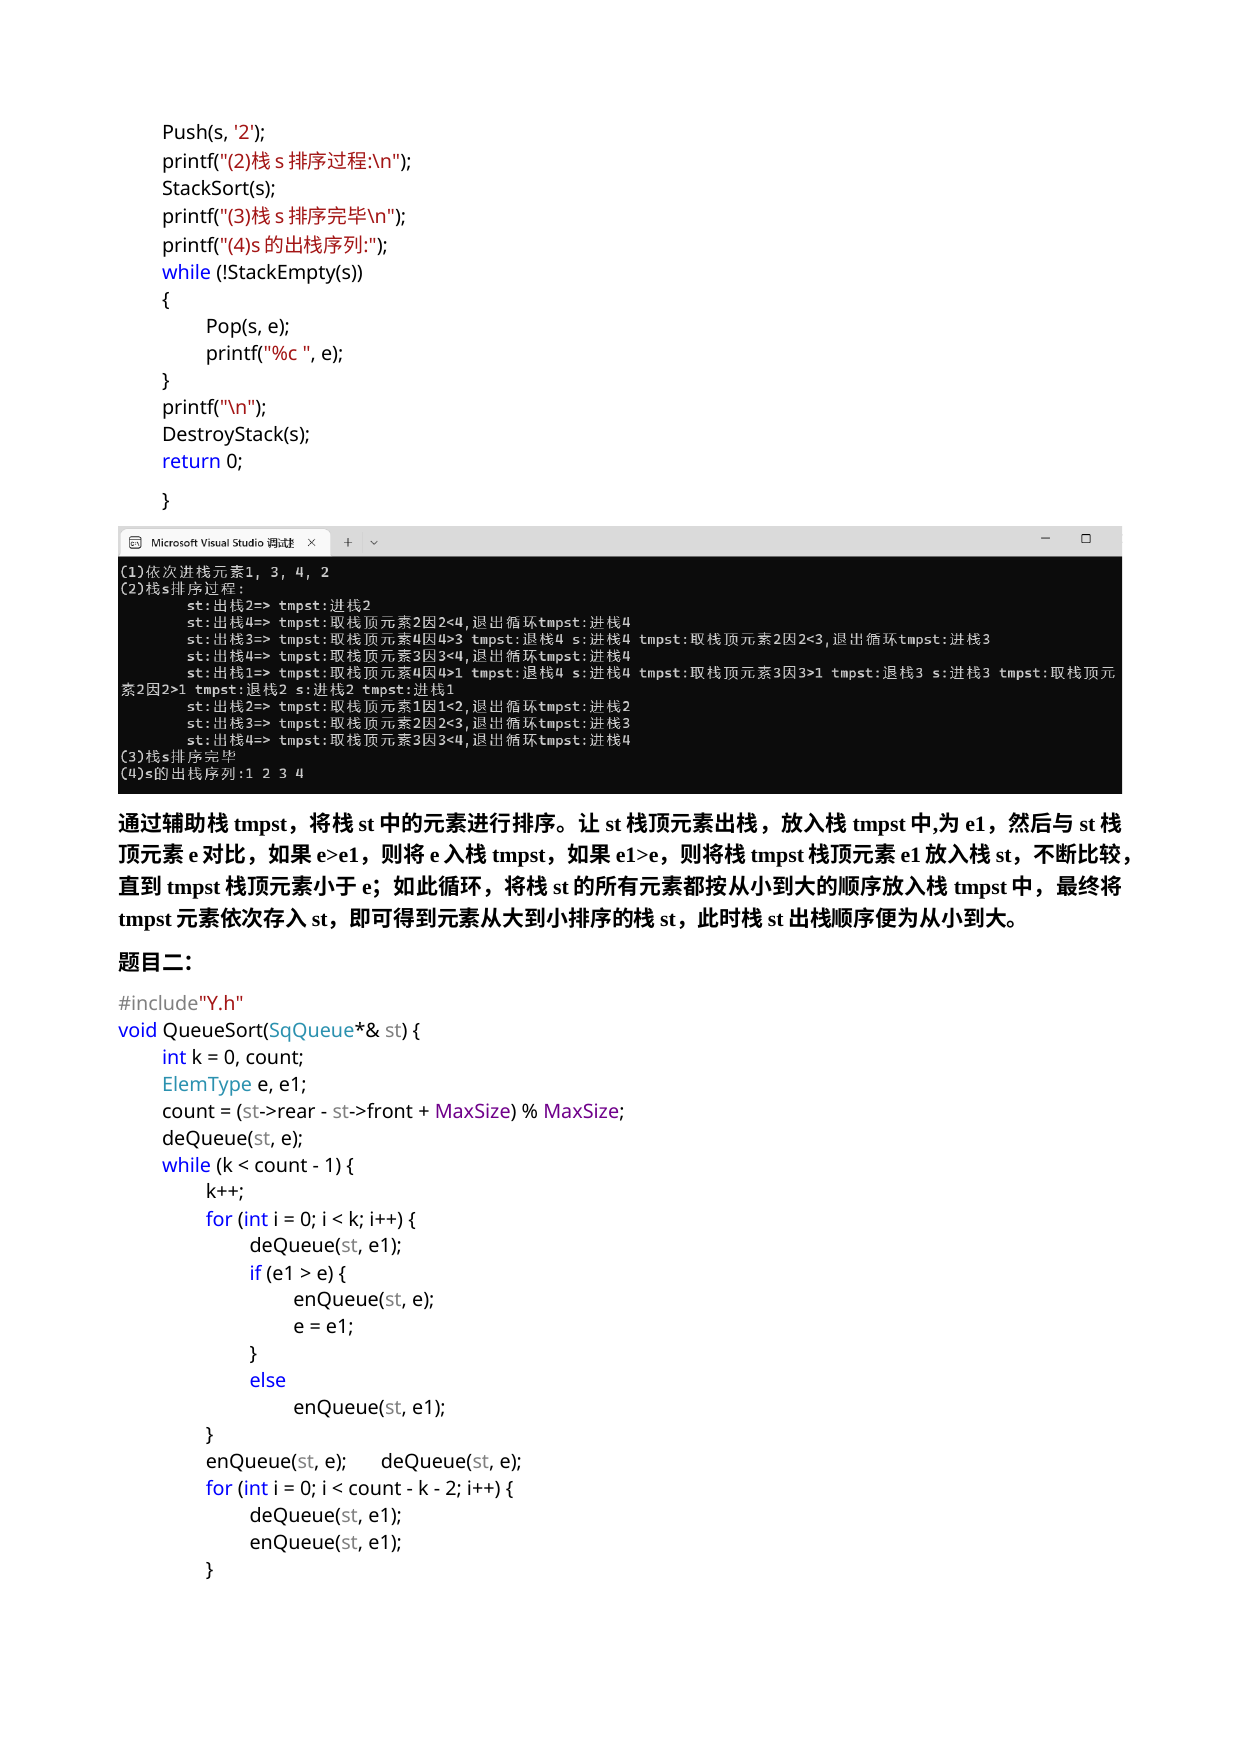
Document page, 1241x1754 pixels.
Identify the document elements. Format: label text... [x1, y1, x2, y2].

text } [118, 487, 1122, 514]
text ElemType e, e1; [118, 1070, 1122, 1097]
text Push(s, '2'); [118, 118, 1122, 145]
text for (int i = 0; i < k; i++) { [118, 1205, 1122, 1232]
text } [118, 1421, 1122, 1448]
text while (!StackEmpty(s)) [118, 258, 1122, 285]
text enQueue(st, e1); [118, 1394, 1122, 1421]
text deQueue(st, e1); [118, 1232, 1122, 1259]
text printf("\n"); [118, 393, 1122, 420]
text StackSort(s); [118, 174, 1122, 201]
picture [118, 526, 1123, 794]
text Pop(s, e); [118, 312, 1122, 339]
text deQueue(st, e1); [118, 1502, 1122, 1528]
text for (int i = 0; i < count - k - 2; i++) { [118, 1474, 1122, 1502]
text 题目二： [118, 945, 1122, 976]
text while (k < count - 1) { [118, 1151, 1122, 1178]
text int k = 0, count; [118, 1043, 1122, 1070]
text #include"Y.h" [118, 989, 1122, 1016]
text k++; [118, 1178, 1122, 1205]
text } [118, 1340, 1122, 1367]
text { [118, 285, 1122, 312]
text DestroyStack(s); [118, 420, 1122, 447]
text 通过辅助栈tmpst，将栈st中的元素进行排序。让st栈顶元素出栈，放入栈tmpst中,为e1，然后与st栈顶元素e对比，如果e>e1，则将e入栈tmpst，如果e1>e，则将栈tmpst栈顶元素e1放入栈st，不断比较，直到tmpst栈顶元素小于e；如此循环，将栈st的所有元素都按从小到大的顺序放入栈tmpst中，最终将tmpst元素依次存入st，即可得到元素从大到小排序的栈st，此时栈st出栈顺序便为从小到大。 [118, 806, 1122, 932]
text printf("(4)s的出栈序列:"); [118, 229, 1122, 258]
text else [118, 1367, 1122, 1394]
text return 0; [118, 447, 1122, 474]
text } [118, 366, 1122, 393]
text enQueue(st, e1); [118, 1528, 1122, 1556]
text if (e1 > e) { [118, 1259, 1122, 1286]
text void QueueSort(SqQueue*& st) { [118, 1016, 1122, 1043]
text printf("(2)栈s排序过程:\n"); [118, 145, 1122, 174]
text deQueue(st, e); [118, 1124, 1122, 1151]
text e = e1; [118, 1313, 1122, 1340]
text } [118, 1556, 1122, 1582]
text count = (st->rear - st->front + MaxSize) % MaxSize; [118, 1097, 1122, 1124]
text enQueue(st, e); deQueue(st, e); [118, 1448, 1122, 1474]
text enQueue(st, e); [118, 1286, 1122, 1313]
text printf("(3)栈s排序完毕\n"); [118, 201, 1122, 229]
text printf("%c ", e); [118, 339, 1122, 366]
